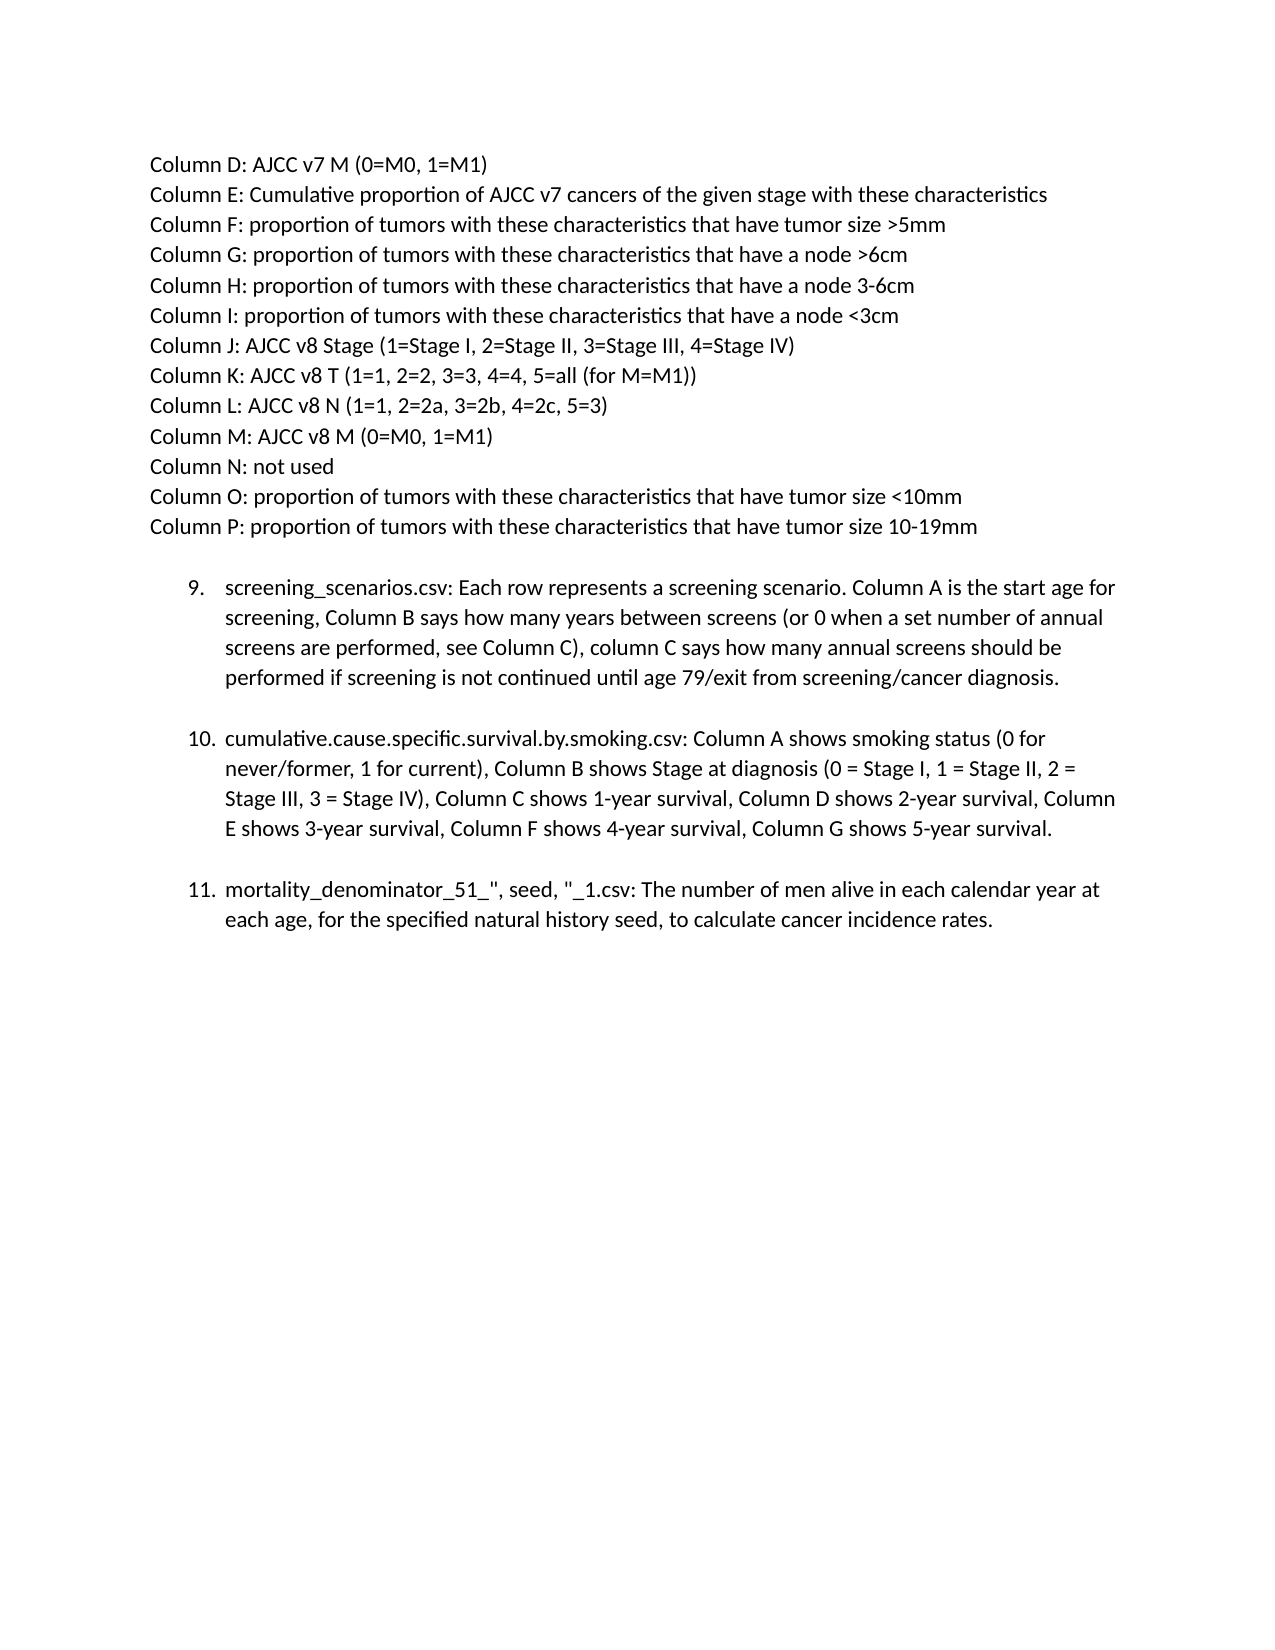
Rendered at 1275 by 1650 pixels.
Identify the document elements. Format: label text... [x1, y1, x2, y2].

list cumulative.cause.specific.survival.by.smoking.csv: Column A shows smoking status (0 for never/former, 1 for current), Column B shows Stage at diagnosis (0 = Stage I, 1 = Stage II, 2 = Stage III, 3 = Stage IV), Column C shows 1-year survival, Column D shows 2-year survival, Column E shows 3-year survival, Column F shows 4-year survival, Column G shows 5-year survival. [187, 724, 1125, 843]
text Column E: Cumulative proportion of AJCC v7 cancers of the given stage with these characteristics [150, 180, 1125, 208]
text Column L: AJCC v8 N (1=1, 2=2a, 3=2b, 4=2c, 5=3) [150, 392, 1125, 420]
text Column N: not used [150, 452, 1125, 480]
text Column F: proportion of tumors with these characteristics that have tumor size >5mm [150, 210, 1125, 238]
list screening_scenarios.csv: Each row represents a screening scenario. Column A is the start age for screening, Column B says how many years between screens (or 0 when a set number of annual screens are performed, see Column C), column C says how many annual screens should be performed if screening is not continued until age 79/exit from screening/cancer diagnosis. [187, 573, 1125, 692]
list mortality_denominator_51_", seed, "_1.csv: The number of men alive in each calendar year at each age, for the specified natural history seed, to calculate cancer incidence rates. [187, 875, 1125, 933]
text Column I: proportion of tumors with these characteristics that have a node <3cm [150, 301, 1125, 329]
text Column O: proportion of tumors with these characteristics that have tumor size <10mm [150, 482, 1125, 510]
text Column K: AJCC v8 T (1=1, 2=2, 3=3, 4=4, 5=all (for M=M1)) [150, 361, 1125, 389]
text Column P: proportion of tumors with these characteristics that have tumor size 10-19mm [150, 512, 1125, 541]
text Column D: AJCC v7 M (0=M0, 1=M1) [150, 150, 1125, 178]
text Column J: AJCC v8 Stage (1=Stage I, 2=Stage II, 3=Stage III, 4=Stage IV) [150, 331, 1125, 359]
text Column G: proportion of tumors with these characteristics that have a node >6cm [150, 241, 1125, 269]
text Column H: proportion of tumors with these characteristics that have a node 3-6cm [150, 271, 1125, 299]
text Column M: AJCC v8 M (0=M0, 1=M1) [150, 422, 1125, 450]
